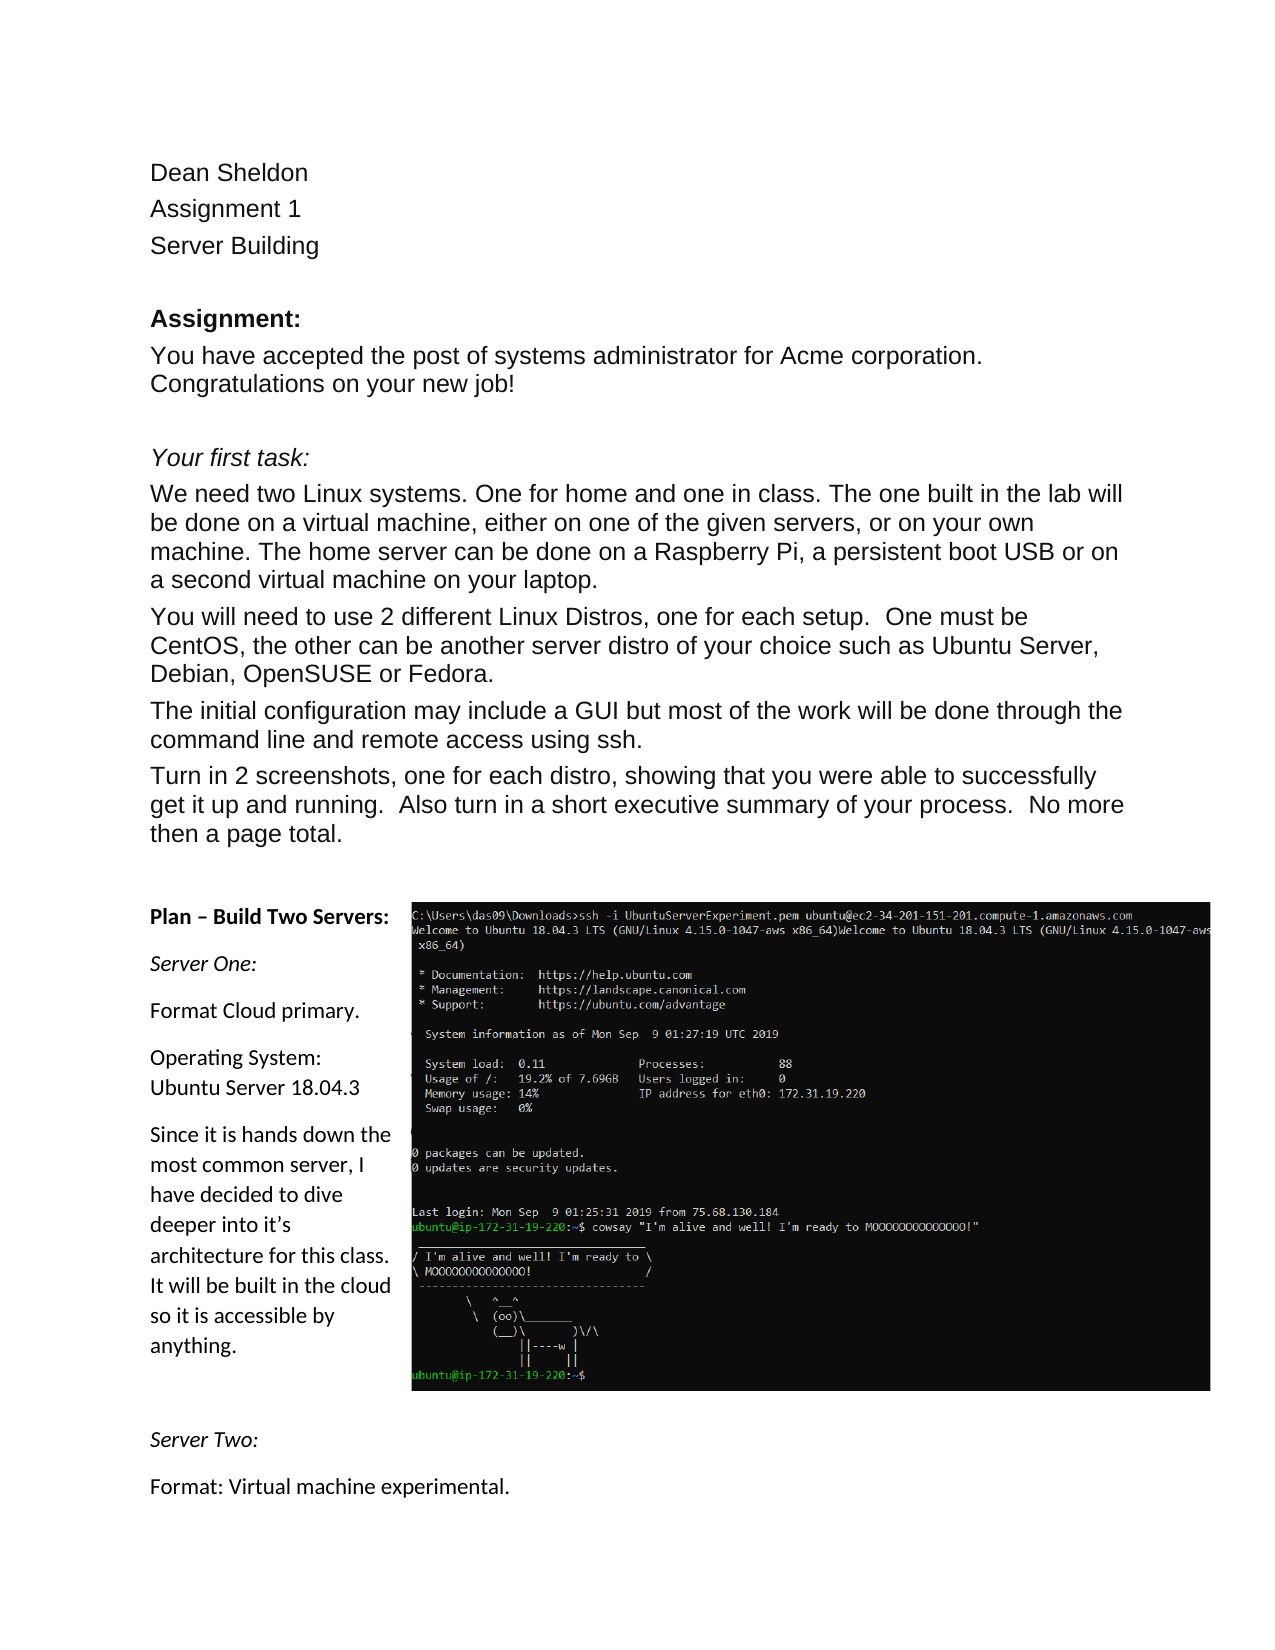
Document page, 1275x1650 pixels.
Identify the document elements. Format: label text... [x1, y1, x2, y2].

text Server Two: [150, 1425, 1125, 1453]
text Operating System: Ubuntu Server 18.04.3 [150, 1043, 410, 1101]
text Plan – Build Two Servers: [150, 902, 410, 930]
text Assignment 1 [150, 194, 1125, 223]
text The initial configuration may include a GUI but most of the work will be done through the command line and remote access using ssh. [150, 696, 1125, 753]
text Assignment: [150, 304, 1125, 333]
text Format Cloud primary. [150, 996, 410, 1024]
text You have accepted the post of systems administrator for Acme corporation. Congratulations on your new job! [150, 341, 1125, 398]
text You will need to use 2 different Linux Distros, one for each setup. One must be CentOS, the other can be another server distro of your choice such as Ubuntu Server, Debian, OpenSUSE or Fedora. [150, 602, 1125, 688]
text Since it is hands down the most common server, I have decided to dive deeper into it’s architecture for this class. It will be built in the cloud so it is accessible by anything. [150, 1120, 410, 1359]
text Server One: [150, 949, 410, 977]
picture [410, 902, 1211, 1391]
text Format: Virtual machine experimental. [150, 1472, 1125, 1500]
text Server Building [150, 231, 1125, 260]
text Your first task: [150, 442, 1125, 471]
text We need two Linux systems. One for home and one in class. The one built in the lab will be done on a virtual machine, either on one of the given servers, or on your own machine. The home server can be done on a Raspberry Pi, a persistent boot USB or on a second virtual machine on your laptop. [150, 479, 1125, 594]
text Dean Sheldon [150, 158, 1125, 187]
text Turn in 2 screenshots, one for each distro, showing that you were able to successfully get it up and running. Also turn in a short executive summary of your process. No more then a page total. [150, 761, 1125, 847]
